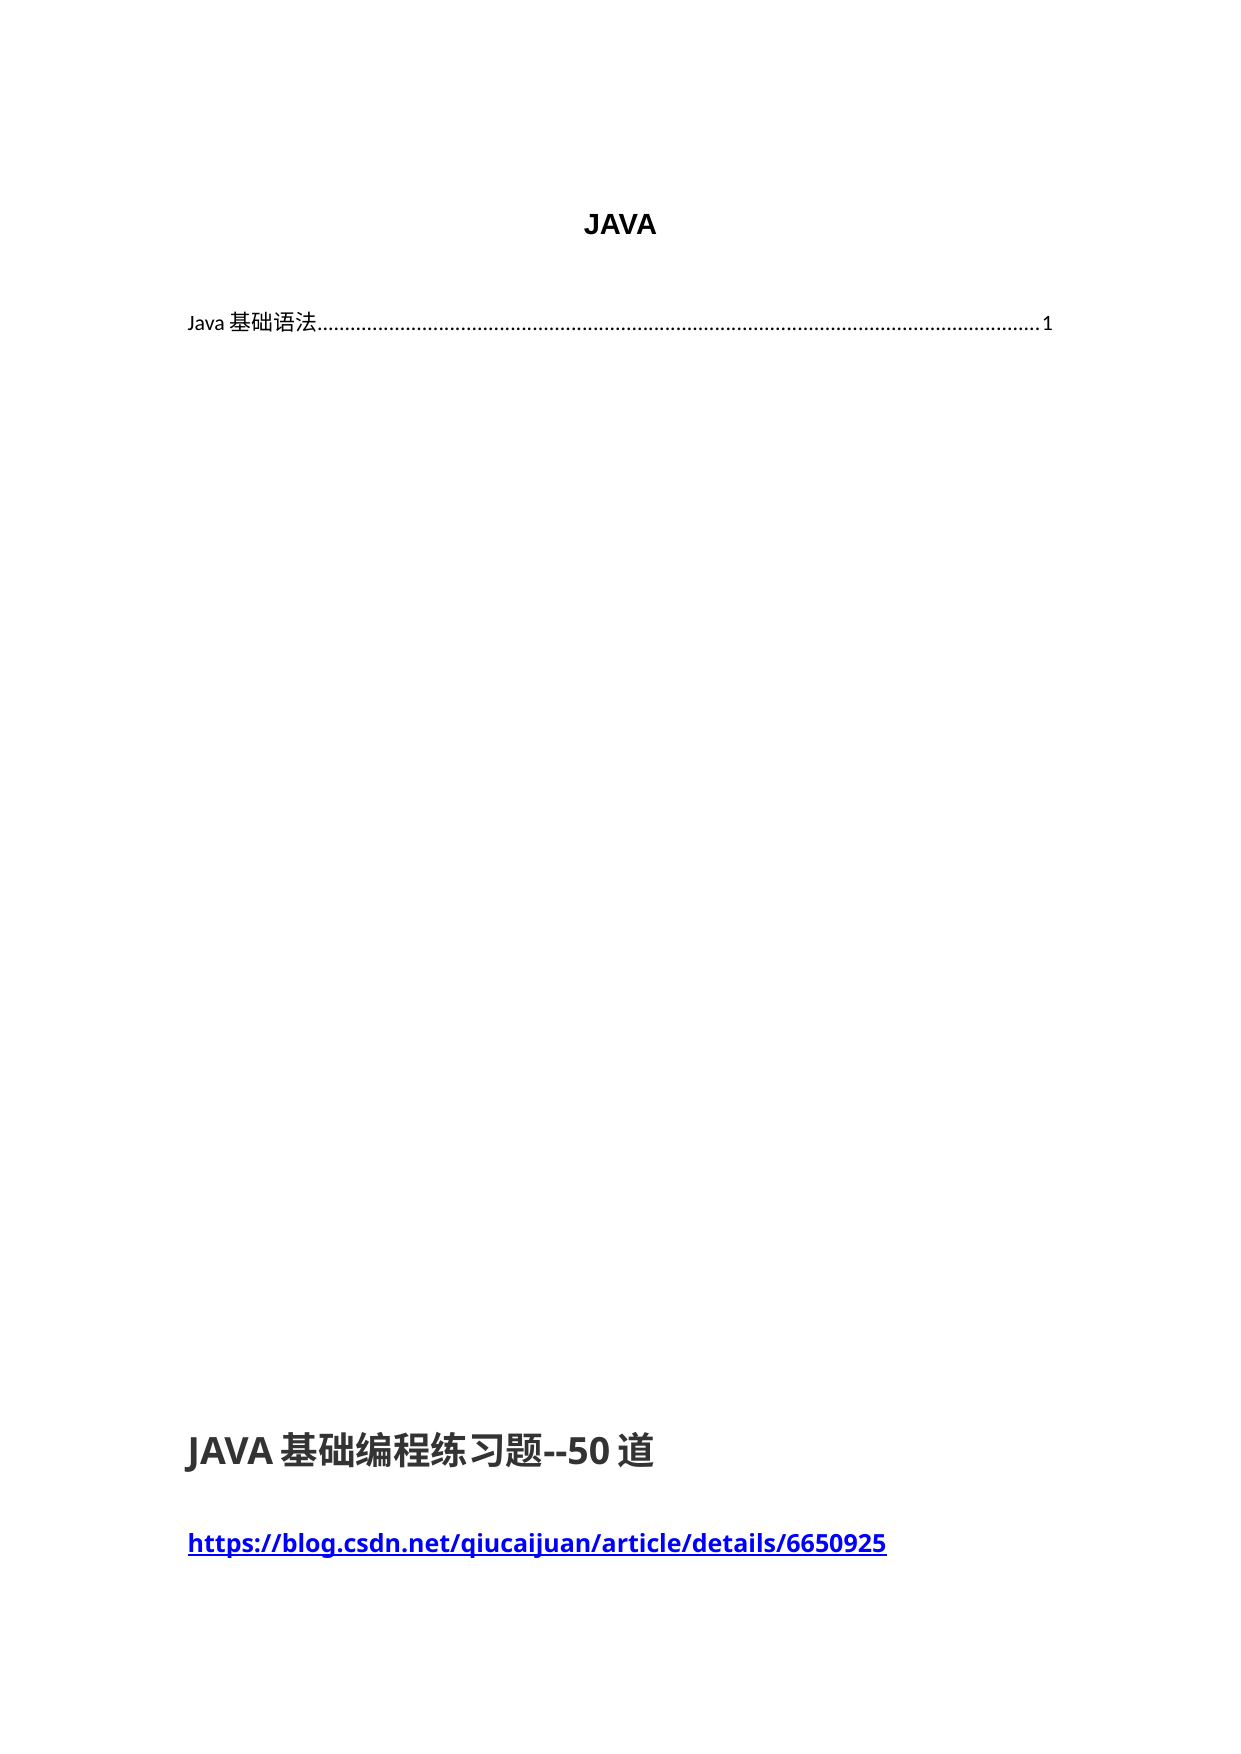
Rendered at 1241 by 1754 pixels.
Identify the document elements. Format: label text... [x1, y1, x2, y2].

subtitle JAVA基础编程练习题--50道 [187, 1416, 1053, 1481]
subtitle JAVA [187, 191, 1053, 256]
text Java 基础语法 1 [187, 305, 1053, 337]
subtitle https://blog.csdn.net/qiucaijuan/article/details/6650925 [187, 1510, 1053, 1575]
